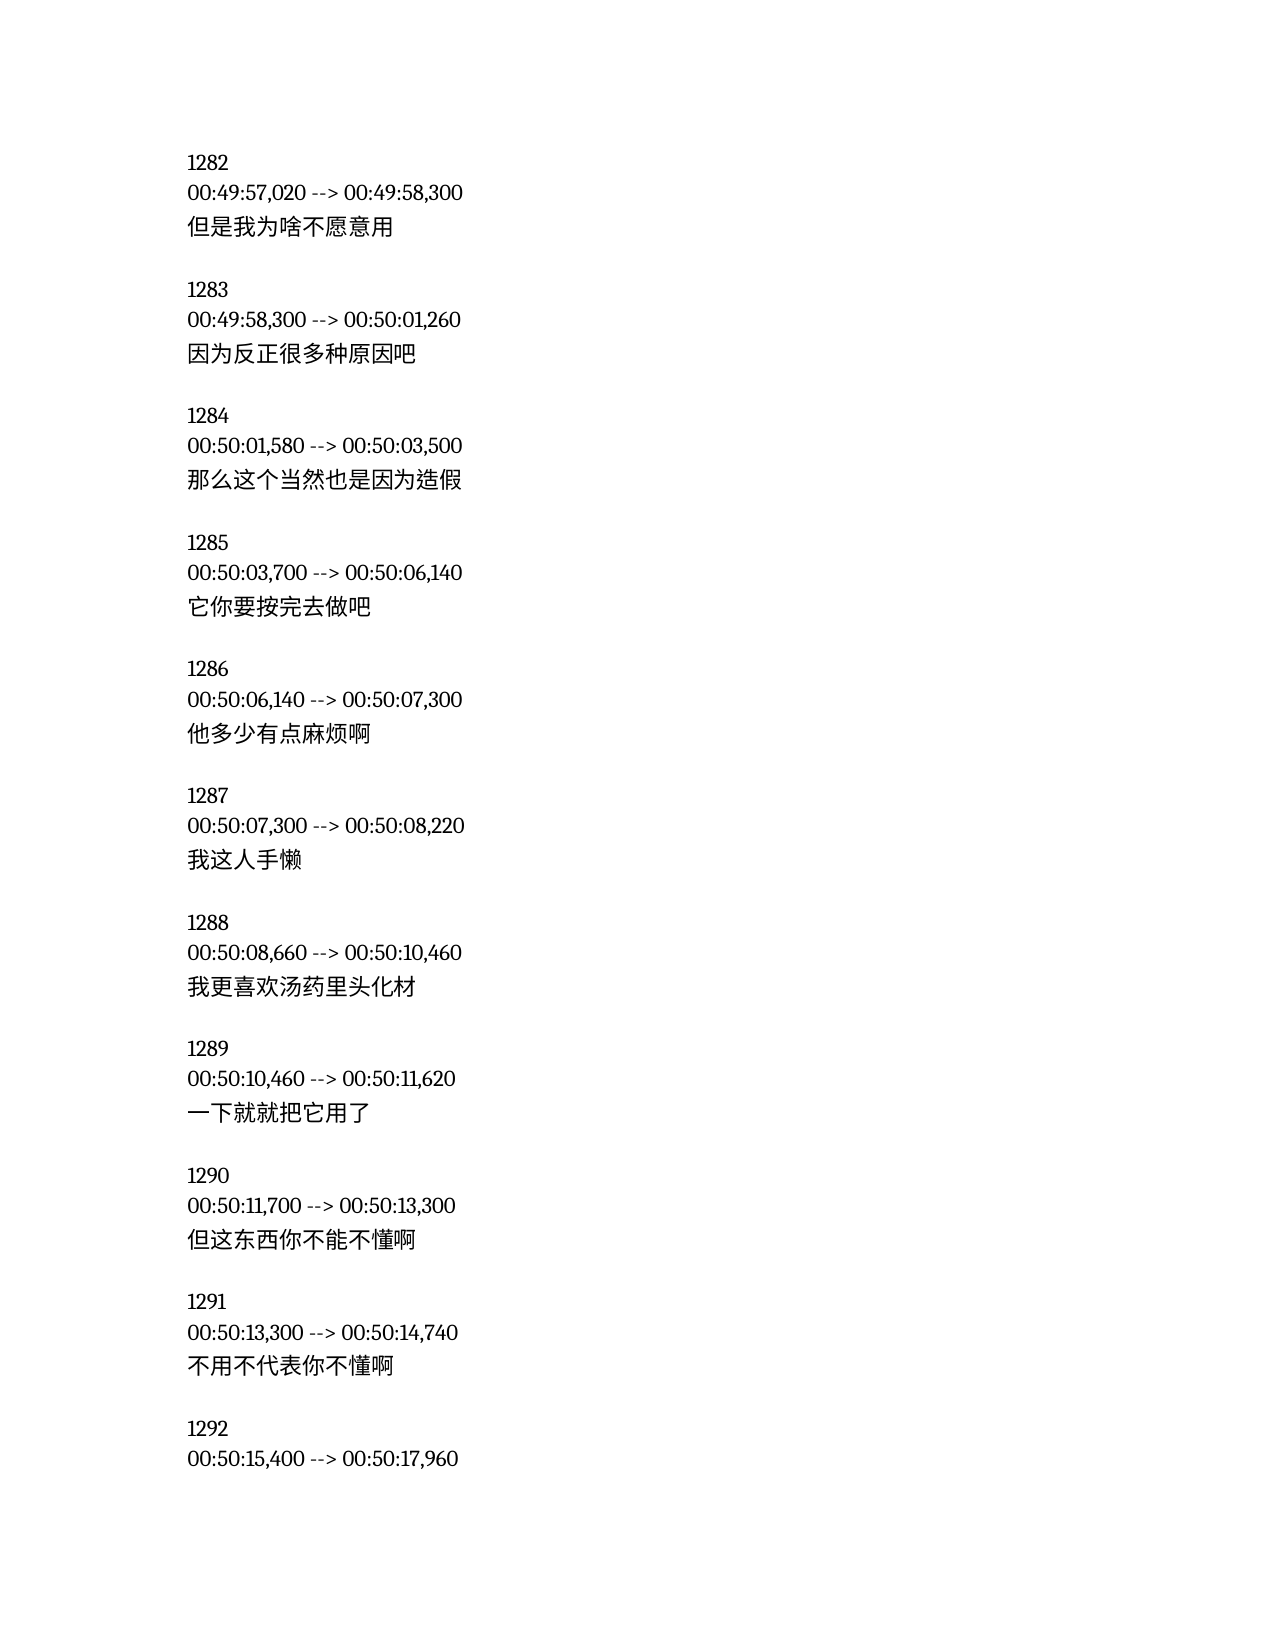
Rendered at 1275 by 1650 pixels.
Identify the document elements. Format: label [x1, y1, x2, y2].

text [187, 150, 1087, 1472]
